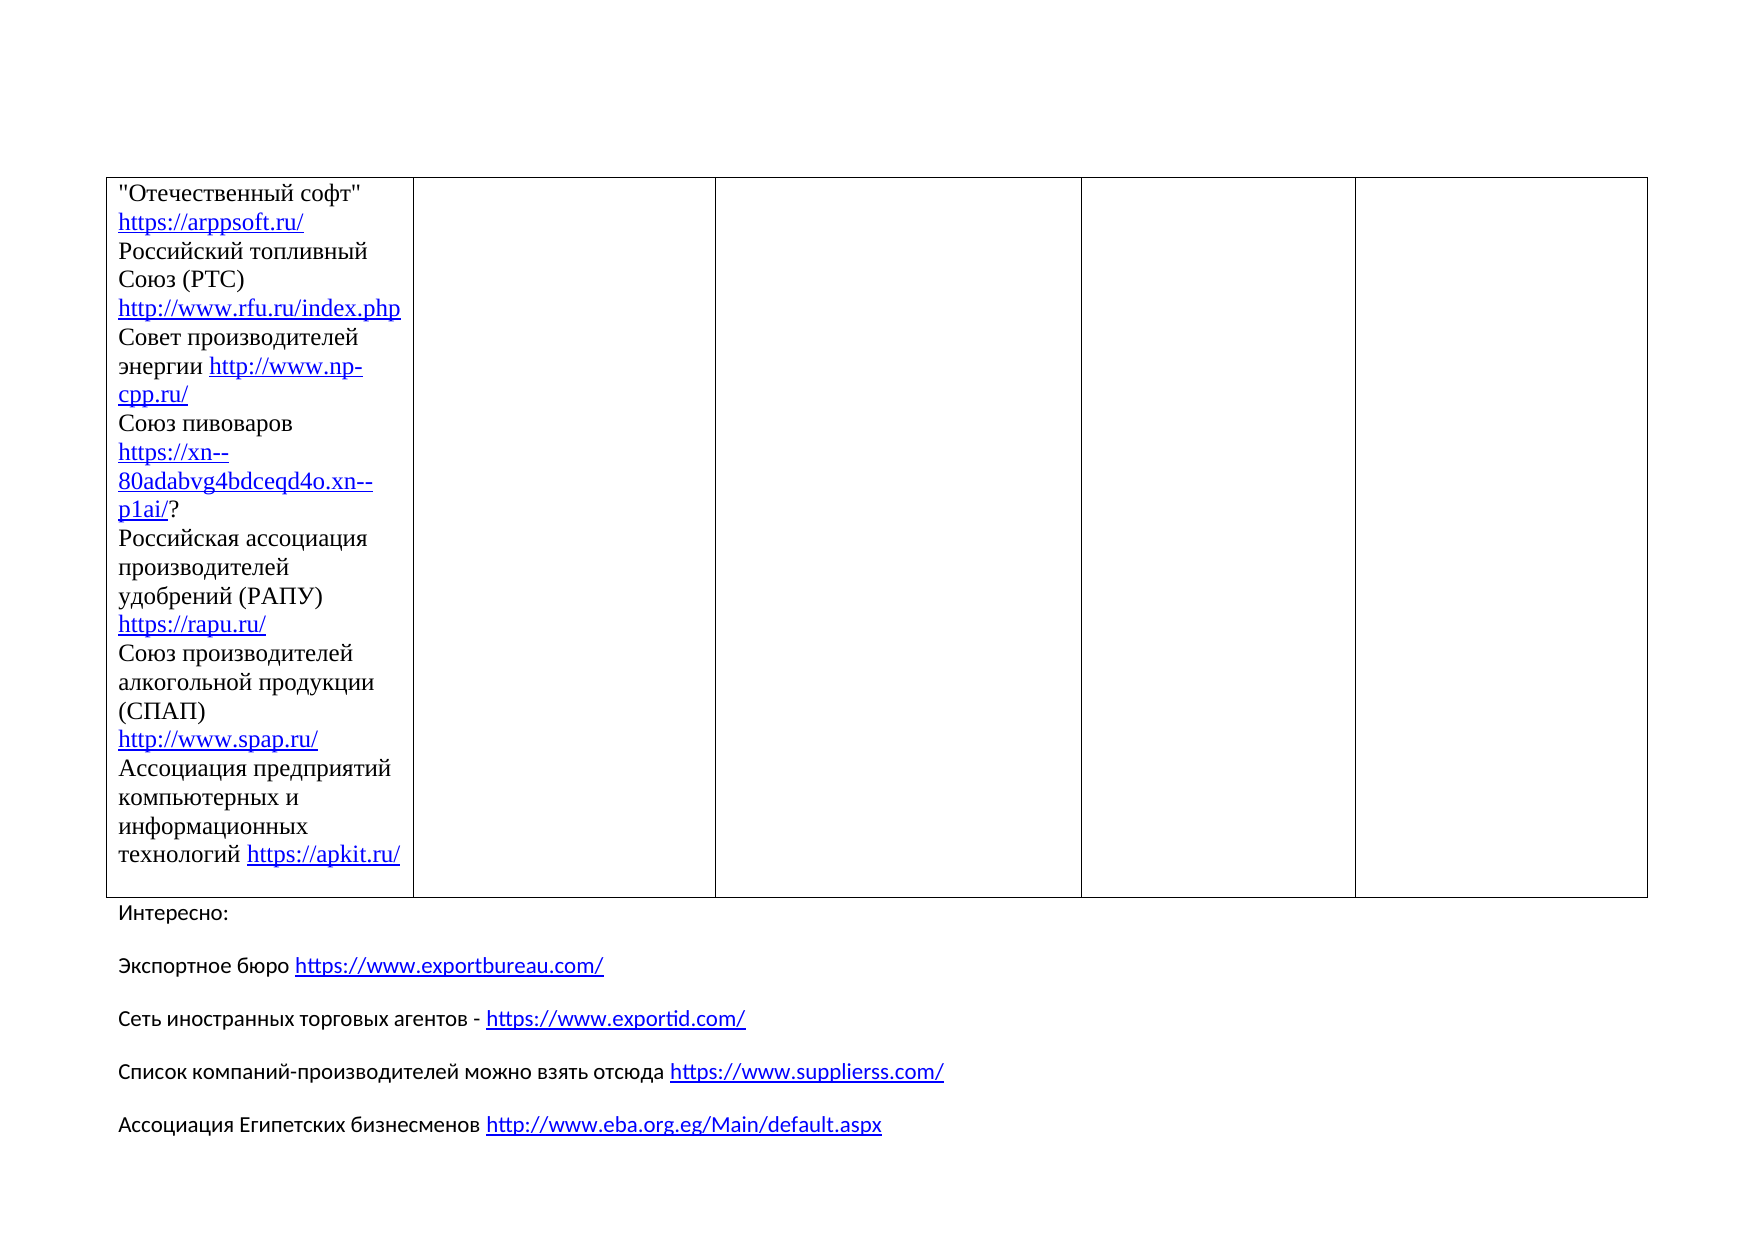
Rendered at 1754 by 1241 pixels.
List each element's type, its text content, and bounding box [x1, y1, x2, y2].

text Экспортное бюро https://www.exportbureau.com/ [118, 951, 1636, 979]
text Список компаний-производителей можно взять отсюда https://www.supplierss.com/ [118, 1057, 1636, 1085]
text Ассоциация Египетских бизнесменов http://www.eba.org.eg/Main/default.aspx [118, 1110, 1636, 1138]
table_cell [107, 178, 413, 897]
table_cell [414, 178, 715, 897]
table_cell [1356, 178, 1647, 897]
text Сеть иностранных торговых агентов - https://www.exportid.com/ [118, 1004, 1636, 1032]
text Интересно: [118, 898, 1636, 926]
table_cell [1082, 178, 1355, 897]
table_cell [716, 178, 1081, 897]
